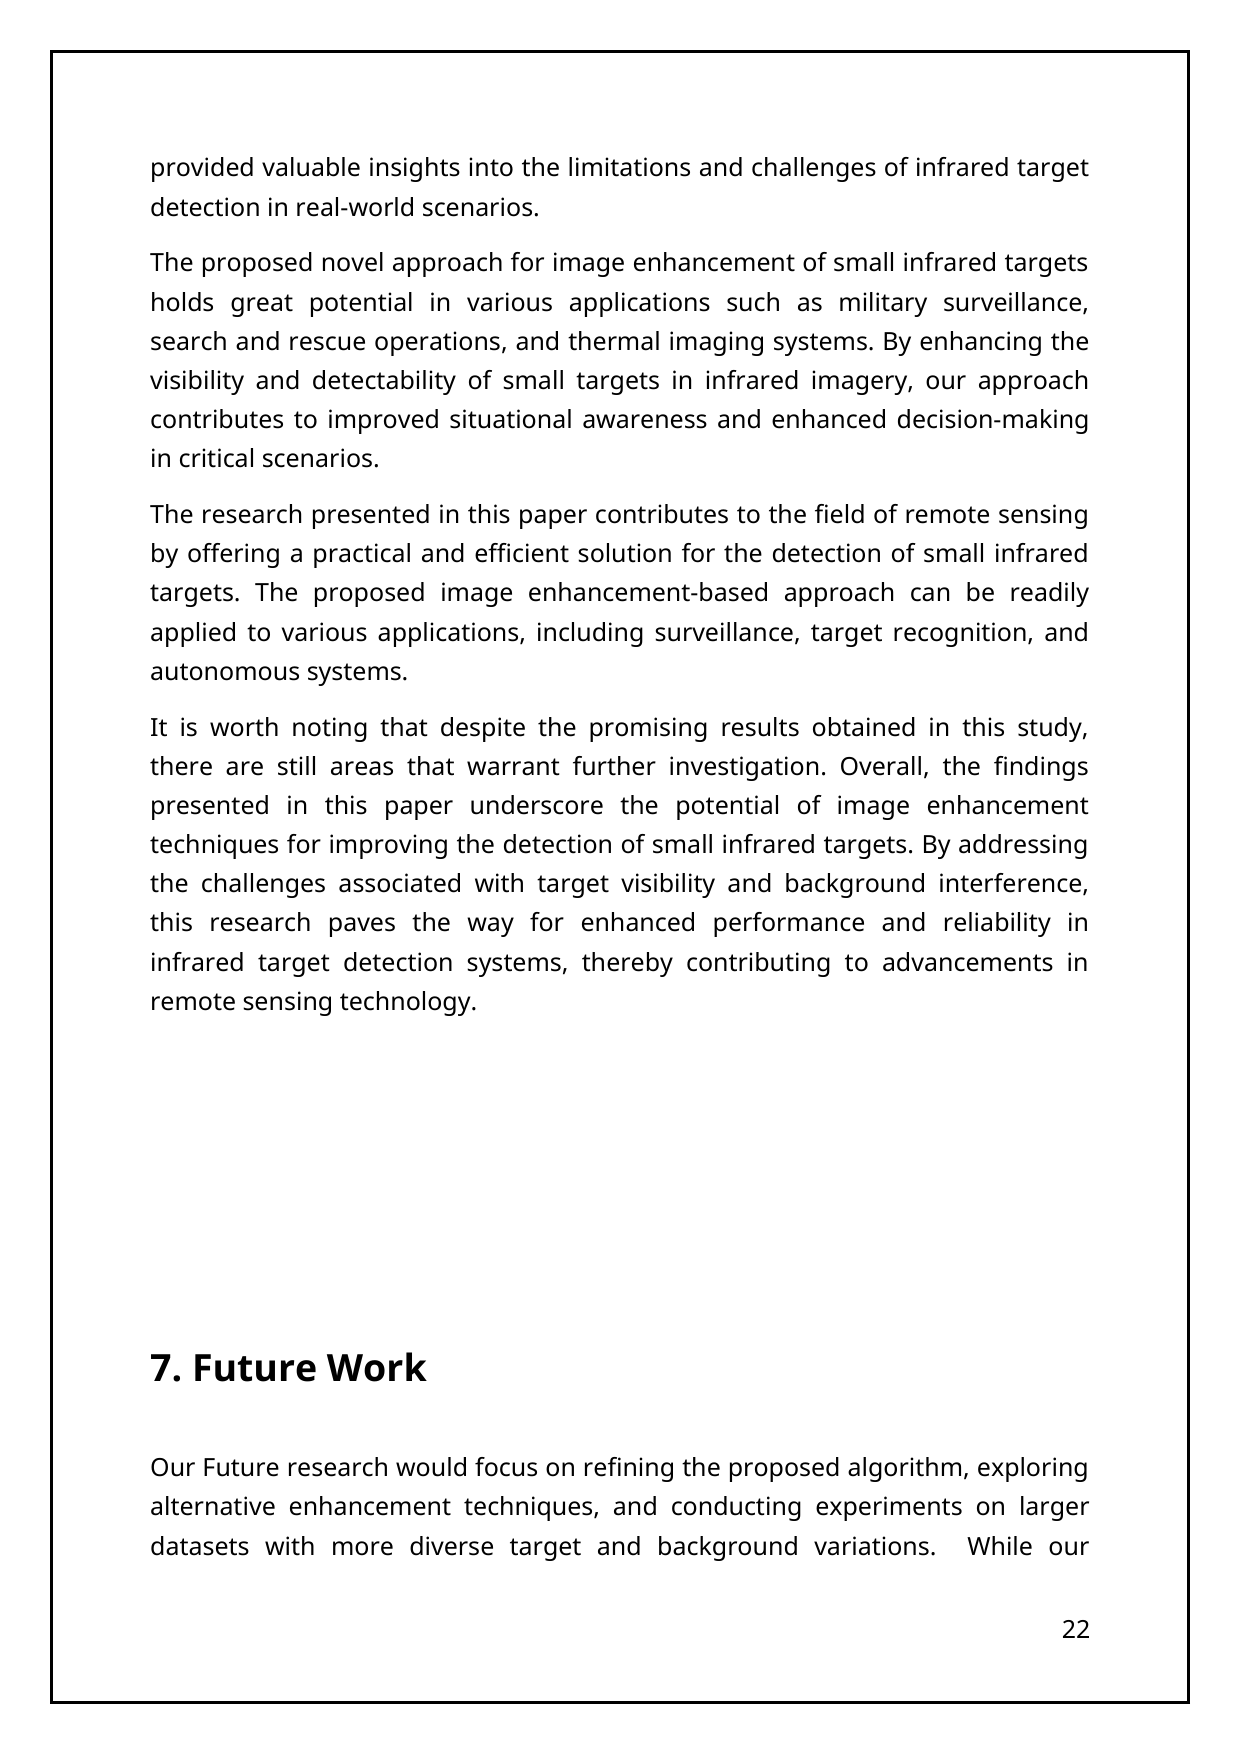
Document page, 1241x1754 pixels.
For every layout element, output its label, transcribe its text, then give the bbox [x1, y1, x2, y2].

text The research presented in this paper contributes to the field of remote sensing by offering a practical and efficient solution for the detection of small infrared targets. The proposed image enhancement-based approach can be readily applied to various applications, including surveillance, target recognition, and autonomous systems. [150, 497, 1090, 687]
text The proposed novel approach for image enhancement of small infrared targets holds great potential in various applications such as military surveillance, search and rescue operations, and thermal imaging systems. By enhancing the visibility and detectability of small targets in infrared imagery, our approach contributes to improved situational awareness and enhanced decision-making in critical scenarios. [150, 245, 1090, 475]
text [150, 150, 1090, 223]
text It is worth noting that despite the promising results obtained in this study, there are still areas that warrant further investigation. Overall, the findings presented in this paper underscore the potential of image enhancement techniques for improving the detection of small infrared targets. By addressing the challenges associated with target visibility and background interference, this research paves the way for enhanced performance and reliability in infrared target detection systems, thereby contributing to advancements in remote sensing technology. [150, 709, 1090, 1017]
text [150, 1450, 1090, 1562]
subtitle 7. Future Work [150, 1341, 1090, 1392]
